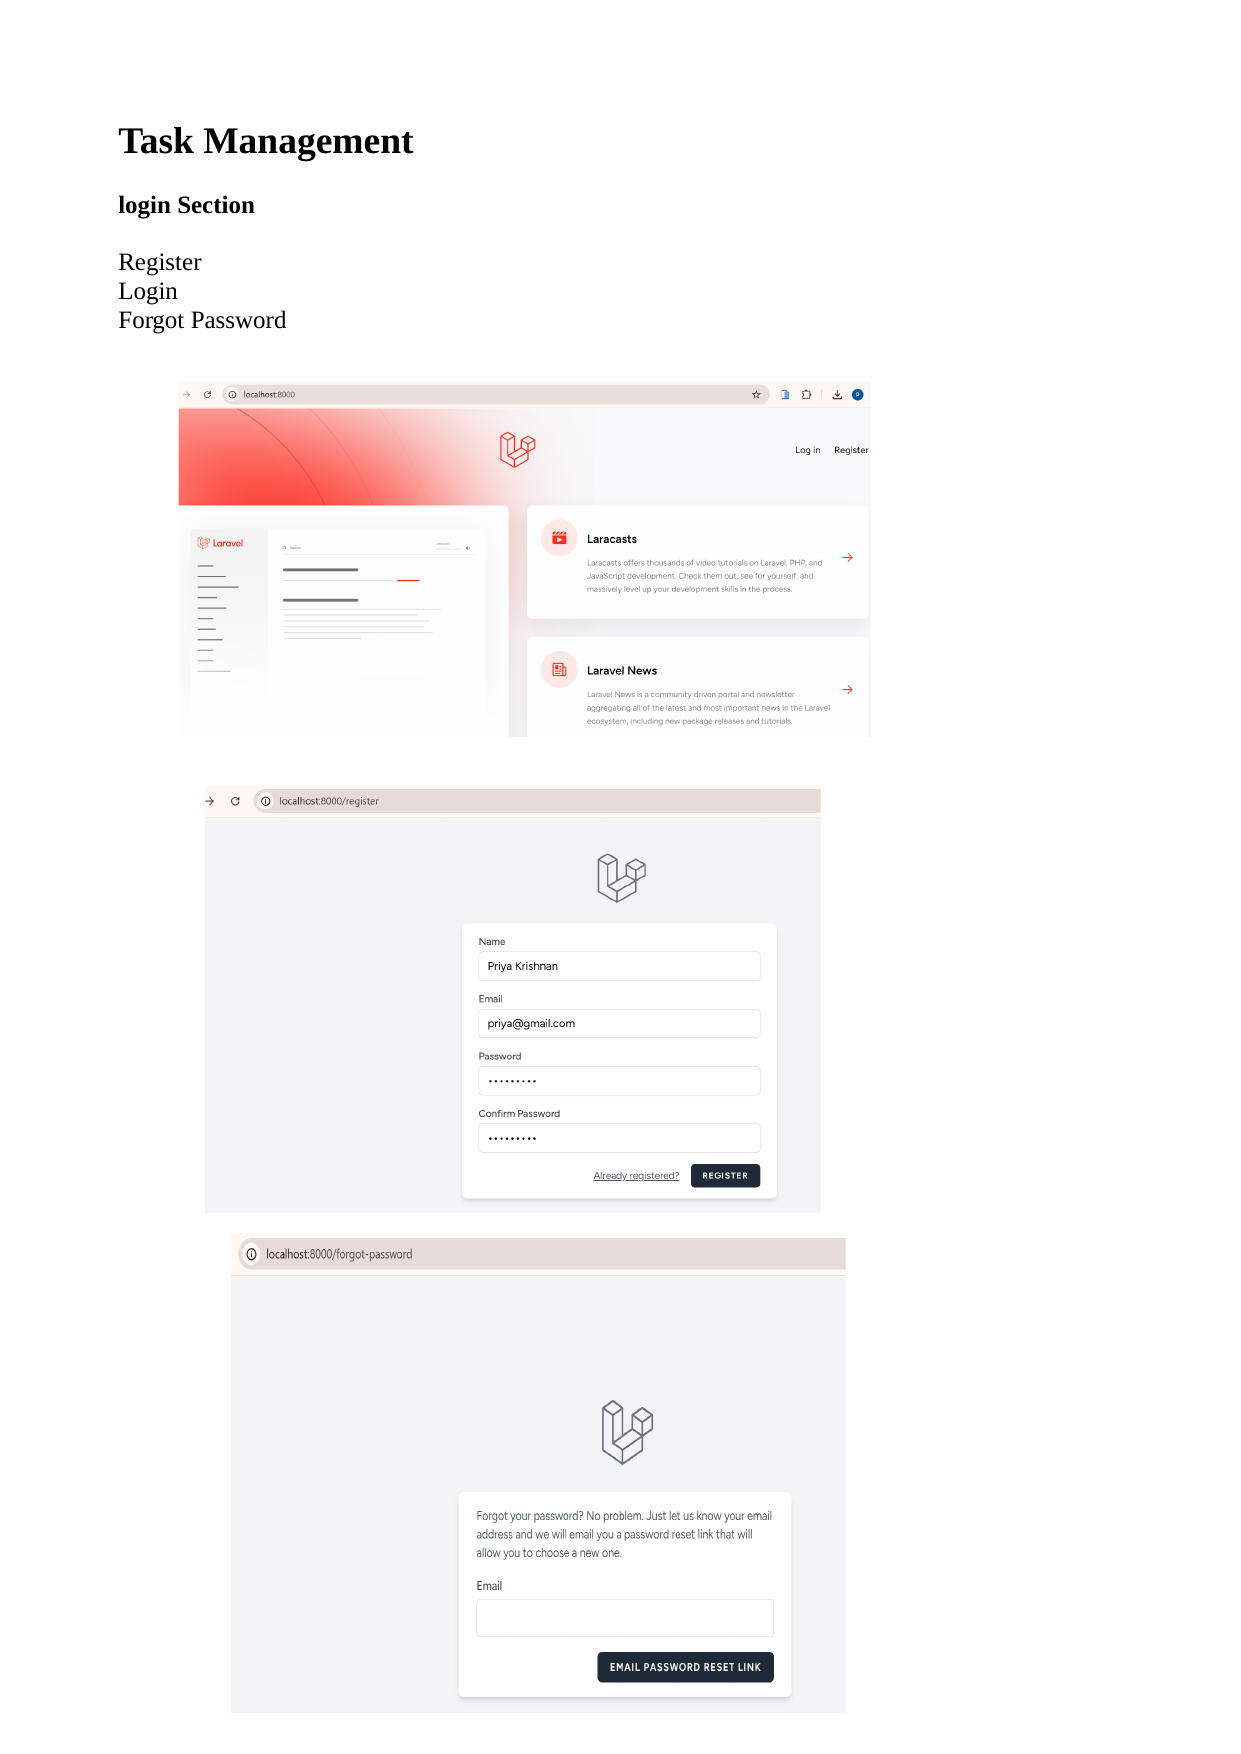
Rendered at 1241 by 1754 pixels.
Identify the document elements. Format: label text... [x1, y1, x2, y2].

text Login [118, 276, 1122, 305]
text login Section [118, 190, 1122, 219]
text Forgot Password [118, 305, 1122, 334]
text Task Management [118, 118, 1122, 161]
picture [230, 1233, 846, 1713]
text Register [118, 247, 1122, 276]
picture [178, 381, 871, 737]
picture [204, 785, 821, 1213]
